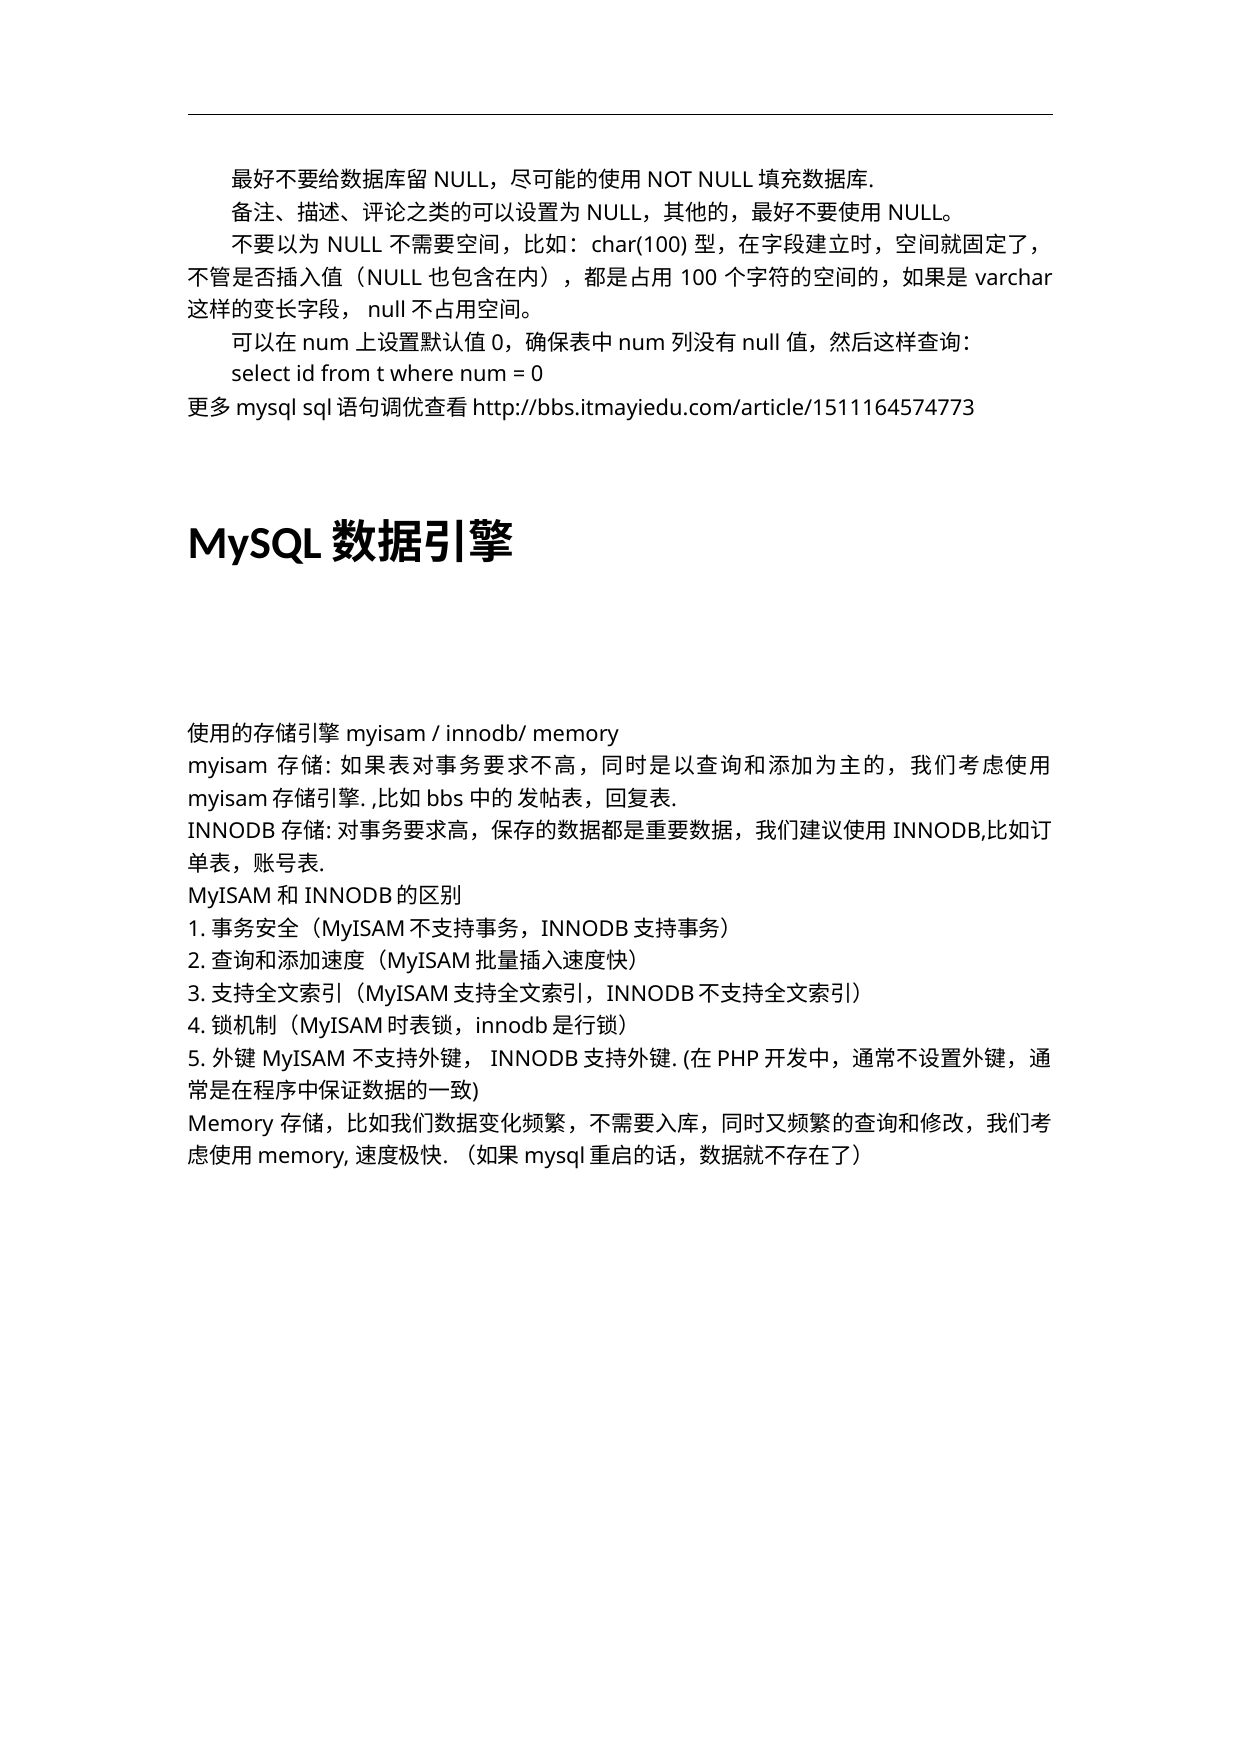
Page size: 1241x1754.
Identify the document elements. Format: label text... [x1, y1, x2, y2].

text 最好不要给数据库留 NULL，尽可能的使用 NOT NULL 填充数据库. [187, 162, 1053, 194]
text 使用的存储引擎 myisam / innodb/ memory [187, 715, 1053, 748]
text 备注、描述、评论之类的可以设置为 NULL，其他的，最好不要使用 NULL。 [187, 194, 1053, 227]
text INNODB 存储: 对事务要求高，保存的数据都是重要数据，我们建议使用INNODB,比如订单表，账号表. [187, 813, 1053, 878]
text 不要以为 NULL 不需要空间，比如：char(100) 型，在字段建立时，空间就固定了， 不管是否插入值（NULL 也包含在内），都是占用 100 个字符的空间的，如果是 varchar 这样的变长字段， null 不占用空间。 [187, 227, 1053, 324]
text myisam 存储: 如果表对事务要求不高，同时是以查询和添加为主的，我们考虑使用myisam存储引擎. ,比如 bbs 中的 发帖表，回复表. [187, 748, 1053, 813]
text 更多mysql sql语句调优查看http://bbs.itmayiedu.com/article/1511164574773 [187, 389, 1053, 422]
subtitle MySQL数据引擎 [187, 490, 1053, 587]
text Memory 存储，比如我们数据变化频繁，不需要入库，同时又频繁的查询和修改，我们考虑使用memory, 速度极快. （如果mysql重启的话，数据就不存在了） [187, 1105, 1053, 1170]
text 可以在 num 上设置默认值 0，确保表中 num 列没有 null 值，然后这样查询： [187, 324, 1053, 357]
text 4. 锁机制（MyISAM时表锁，innodb是行锁） [187, 1008, 1053, 1040]
text 3. 支持全文索引（MyISAM支持全文索引，INNODB不支持全文索引） [187, 975, 1053, 1008]
text select id from t where num = 0 [187, 357, 1053, 389]
text MyISAM 和 INNODB的区别 [187, 878, 1053, 910]
text 2. 查询和添加速度（MyISAM批量插入速度快） [187, 943, 1053, 975]
text 1. 事务安全（MyISAM不支持事务，INNODB支持事务） [187, 910, 1053, 943]
text 5. 外键 MyISAM 不支持外键， INNODB支持外键. (在PHP开发中，通常不设置外键，通常是在程序中保证数据的一致) [187, 1040, 1053, 1105]
